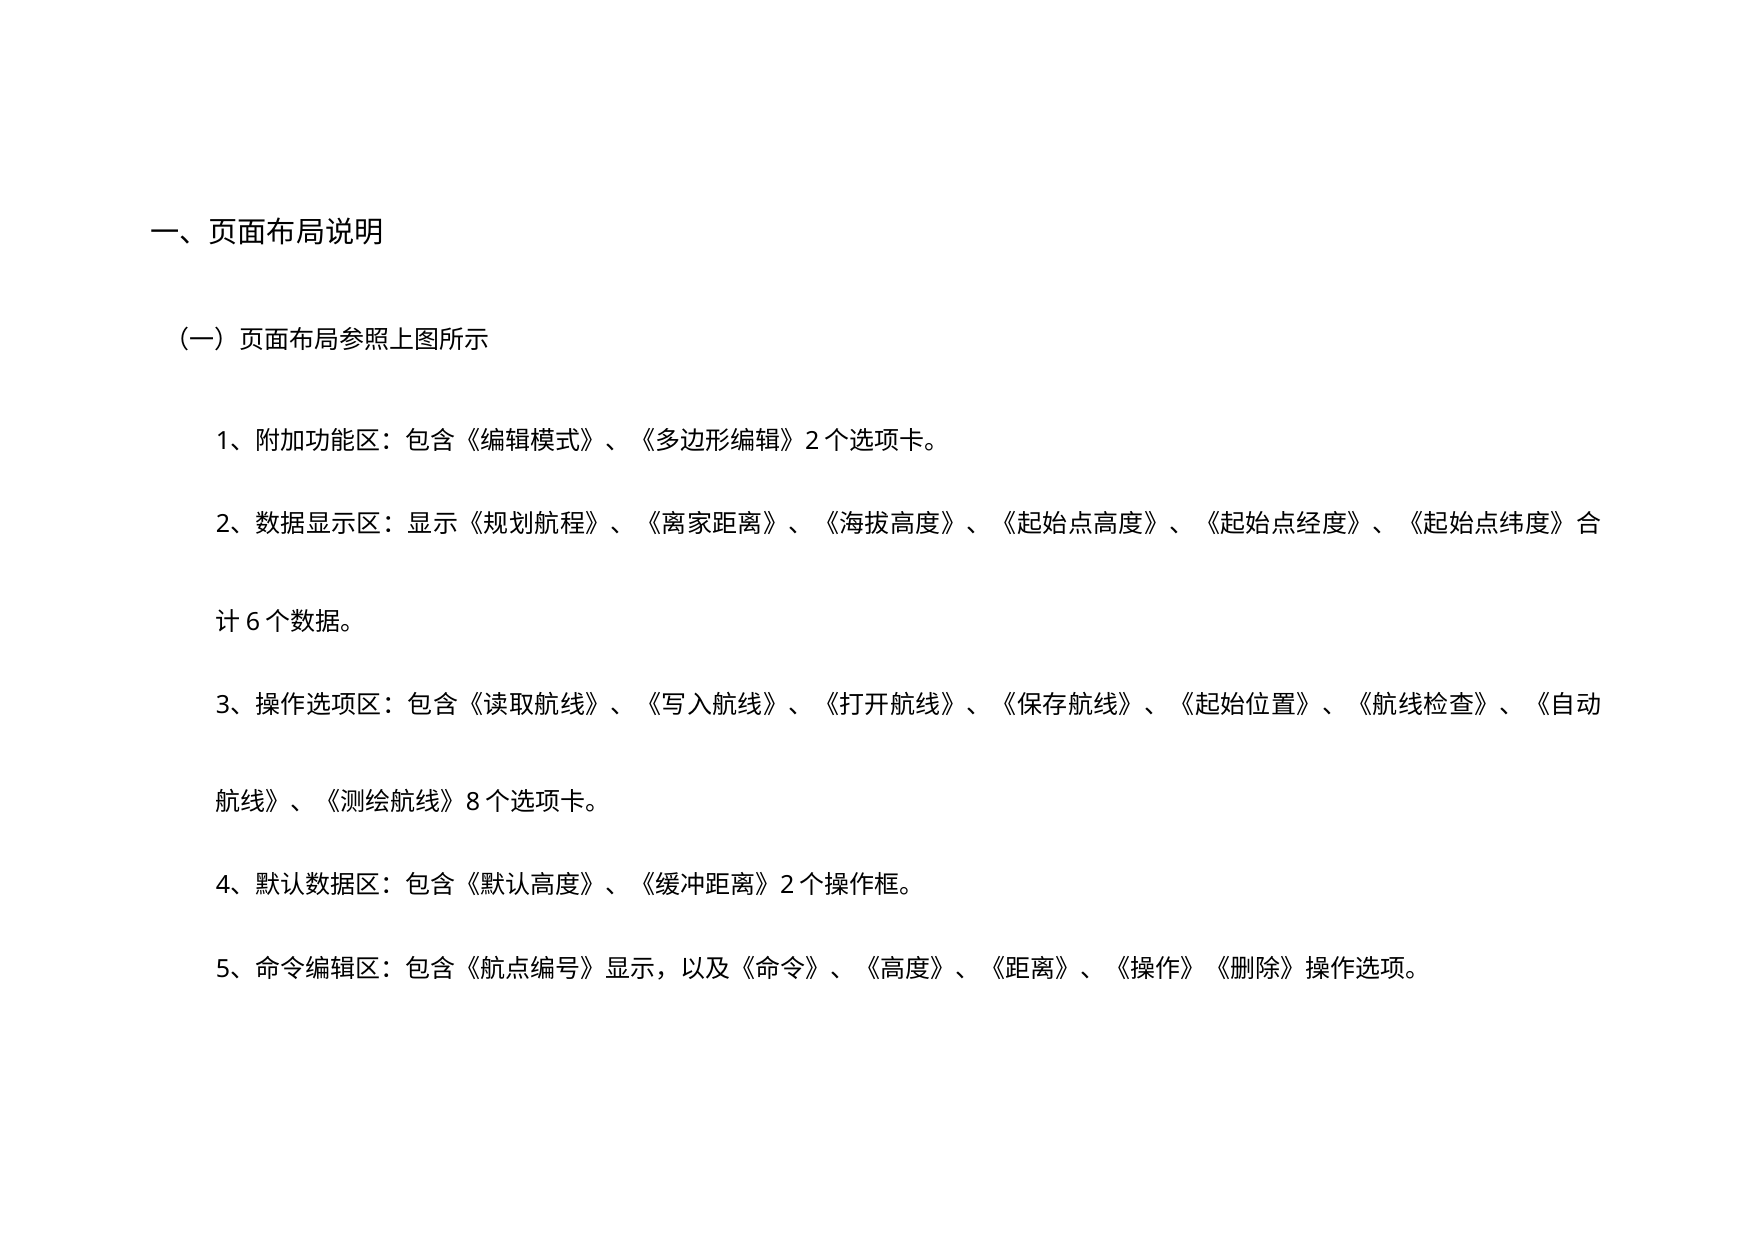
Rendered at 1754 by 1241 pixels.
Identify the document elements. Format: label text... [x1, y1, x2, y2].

list 数据显示区：显示《规划航程》、《离家距离》、《海拔高度》、《起始点高度》、《起始点经度》、《起始点纬度》合计6个数据。 [216, 489, 1604, 652]
list 默认数据区：包含《默认高度》、《缓冲距离》2个操作框。 [216, 851, 1604, 916]
list 操作选项区：包含《读取航线》、《写入航线》、《打开航线》、《保存航线》、《起始位置》、《航线检查》、《自动航线》、《测绘航线》8个选项卡。 [216, 670, 1604, 832]
list 附加功能区：包含《编辑模式》、《多边形编辑》2个选项卡。 [216, 406, 1604, 471]
list 命令编辑区：包含《航点编号》显示，以及《命令》、《高度》、《距离》、《操作》《删除》操作选项。 [216, 934, 1604, 999]
list 页面布局说明 [150, 198, 1604, 263]
list 页面布局参照上图所示 [164, 305, 1604, 370]
